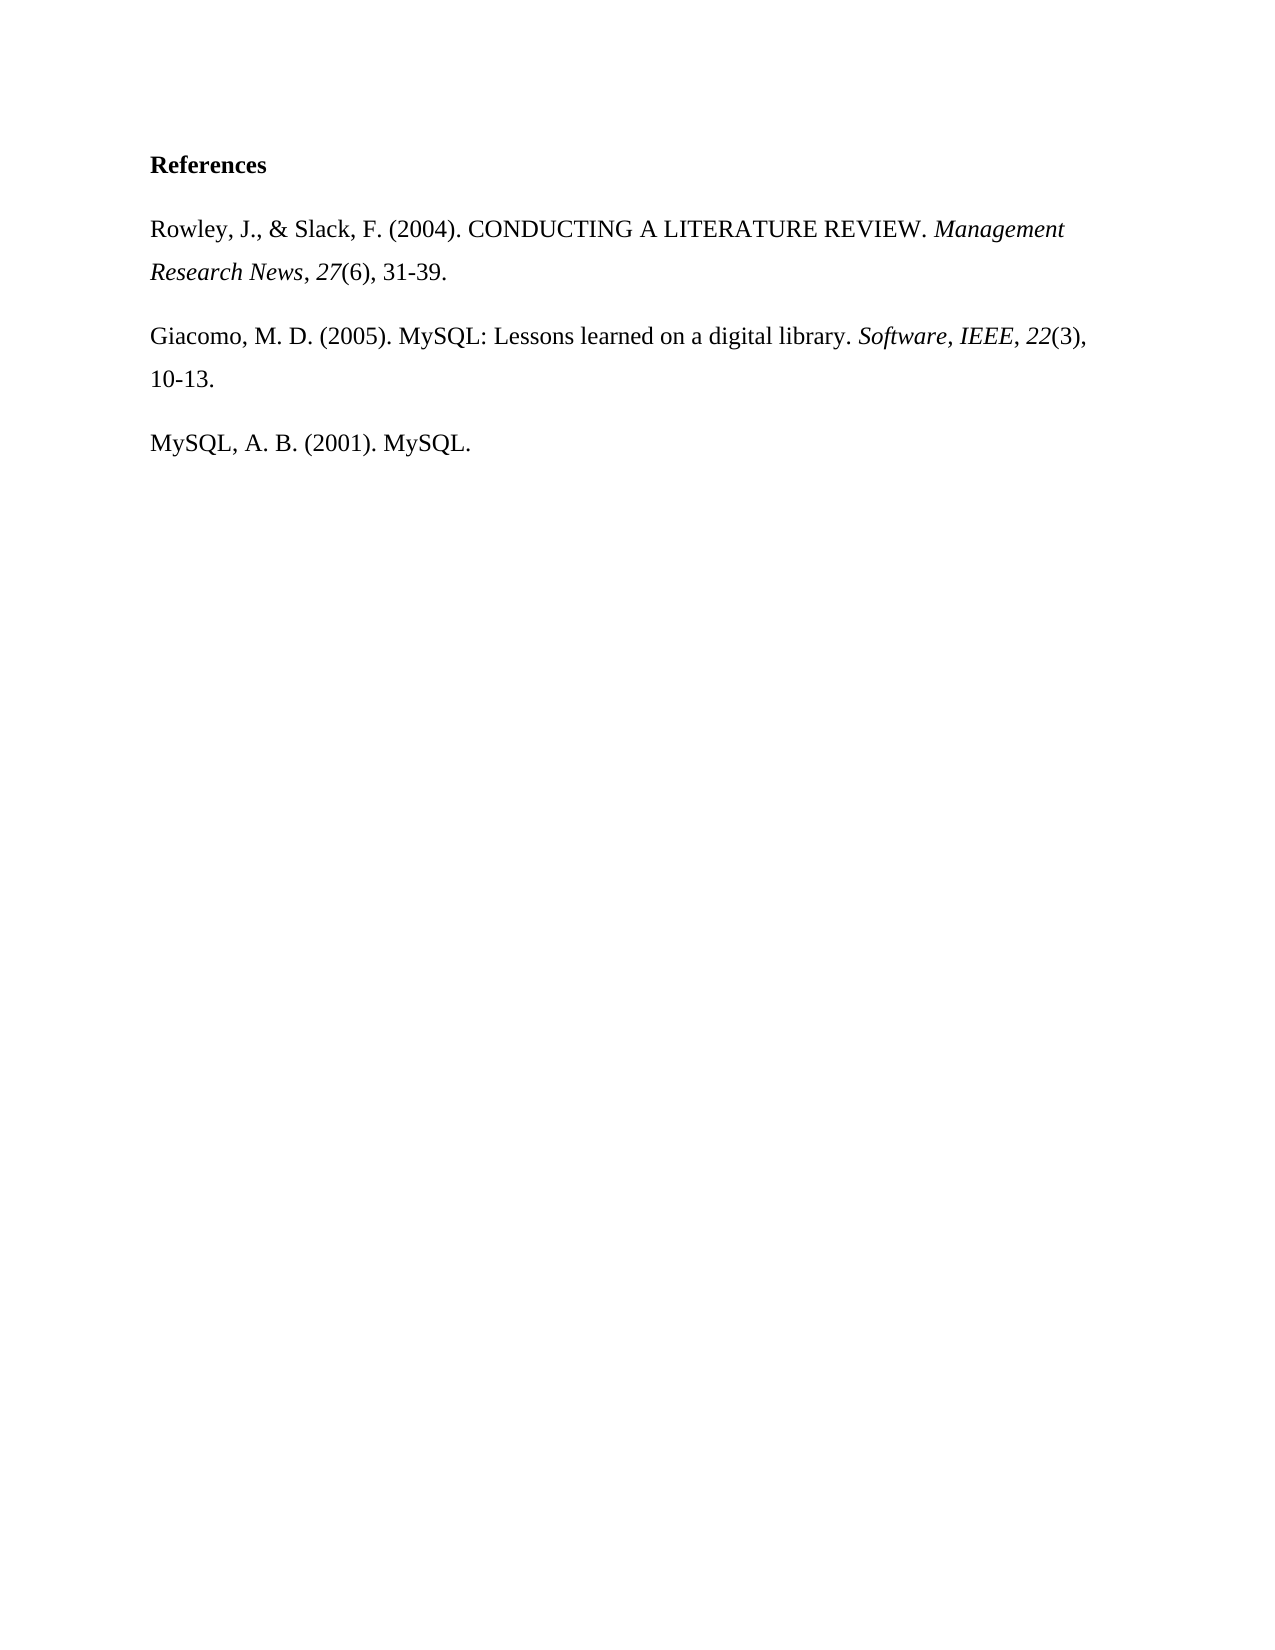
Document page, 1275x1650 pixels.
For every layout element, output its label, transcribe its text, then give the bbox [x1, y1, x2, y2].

text Giacomo, M. D. (2005). MySQL: Lessons learned on a digital library. Software, IEEE, 22(3), 10-13. [150, 321, 1125, 393]
text MySQL, A. B. (2001). MySQL. [150, 428, 1125, 457]
text References [150, 150, 1125, 179]
text Rowley, J., & Slack, F. (2004). CONDUCTING A LITERATURE REVIEW. Management Research News, 27(6), 31-39. [150, 214, 1125, 286]
